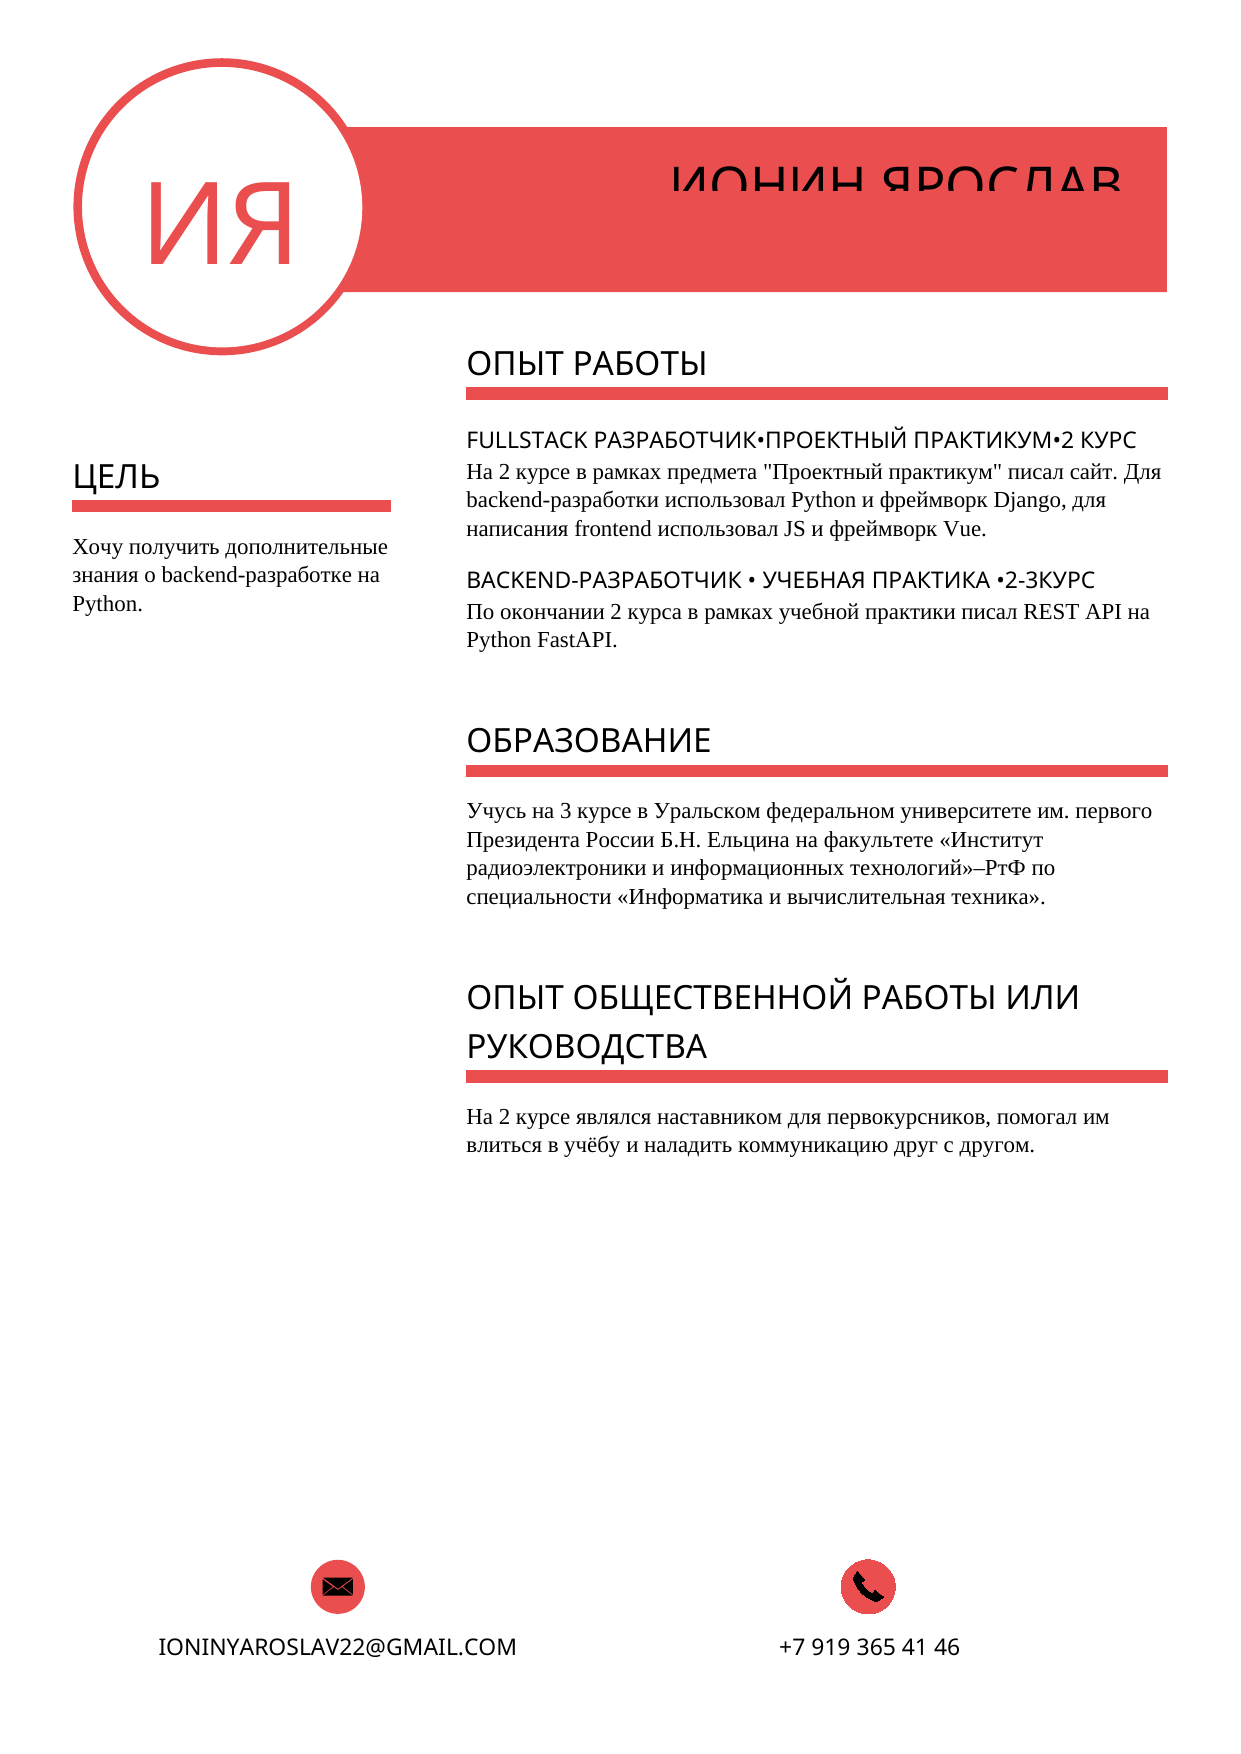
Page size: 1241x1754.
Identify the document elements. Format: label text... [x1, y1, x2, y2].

table_header fullstack разработчик•Проектный практикум•2 курс На 2 курсе в рамках предмета "Проектный практикум" писал сайт. Для backend-разработки использовал Python и фреймворк Django, для написания frontend использовал JS и фреймворк Vue. backend-разработчик • Учебная практика •2-3курс По окончании 2 курса в рамках учебной практики писал REST API на Python FastAPI. Учусь на 3 курсе в Уральском федеральном университете им. первого Президента России Б.Н. Ельцина на факультете «Институт радиоэлектроники и информационных технологий»–РтФ по специальности «Информатика и вычислительная техника». На 2 курсе являлся наставником для первокурсников, помогал им влиться в учёбу и наладить коммуникацию друг с другом. [466, 400, 1168, 765]
table_header fullstack разработчик•Проектный практикум•2 курс На 2 курсе в рамках предмета "Проектный практикум" писал сайт. Для backend-разработки использовал Python и фреймворк Django, для написания frontend использовал JS и фреймворк Vue. backend-разработчик • Учебная практика •2-3курс По окончании 2 курса в рамках учебной практики писал REST API на Python FastAPI. Учусь на 3 курсе в Уральском федеральном университете им. первого Президента России Б.Н. Ельцина на факультете «Институт радиоэлектроники и информационных технологий»–РтФ по специальности «Информатика и вычислительная техника». На 2 курсе являлся наставником для первокурсников, помогал им влиться в учёбу и наладить коммуникацию друг с другом. [466, 90, 1168, 387]
table_header ИЯ Хочу получить дополнительные знания о backend-разработке на Python. [72, 90, 466, 1160]
table_header fullstack разработчик•Проектный практикум•2 курс На 2 курсе в рамках предмета "Проектный практикум" писал сайт. Для backend-разработки использовал Python и фреймворк Django, для написания frontend использовал JS и фреймворк Vue. backend-разработчик • Учебная практика •2-3курс По окончании 2 курса в рамках учебной практики писал REST API на Python FastAPI. Учусь на 3 курсе в Уральском федеральном университете им. первого Президента России Б.Н. Ельцина на факультете «Институт радиоэлектроники и информационных технологий»–РтФ по специальности «Информатика и вычислительная техника». На 2 курсе являлся наставником для первокурсников, помогал им влиться в учёбу и наладить коммуникацию друг с другом. [466, 777, 1168, 1070]
table_header fullstack разработчик•Проектный практикум•2 курс На 2 курсе в рамках предмета "Проектный практикум" писал сайт. Для backend-разработки использовал Python и фреймворк Django, для написания frontend использовал JS и фреймворк Vue. backend-разработчик • Учебная практика •2-3курс По окончании 2 курса в рамках учебной практики писал REST API на Python FastAPI. Учусь на 3 курсе в Уральском федеральном университете им. первого Президента России Б.Н. Ельцина на факультете «Институт радиоэлектроники и информационных технологий»–РтФ по специальности «Информатика и вычислительная техника». На 2 курсе являлся наставником для первокурсников, помогал им влиться в учёбу и наладить коммуникацию друг с другом. [466, 1083, 1168, 1160]
